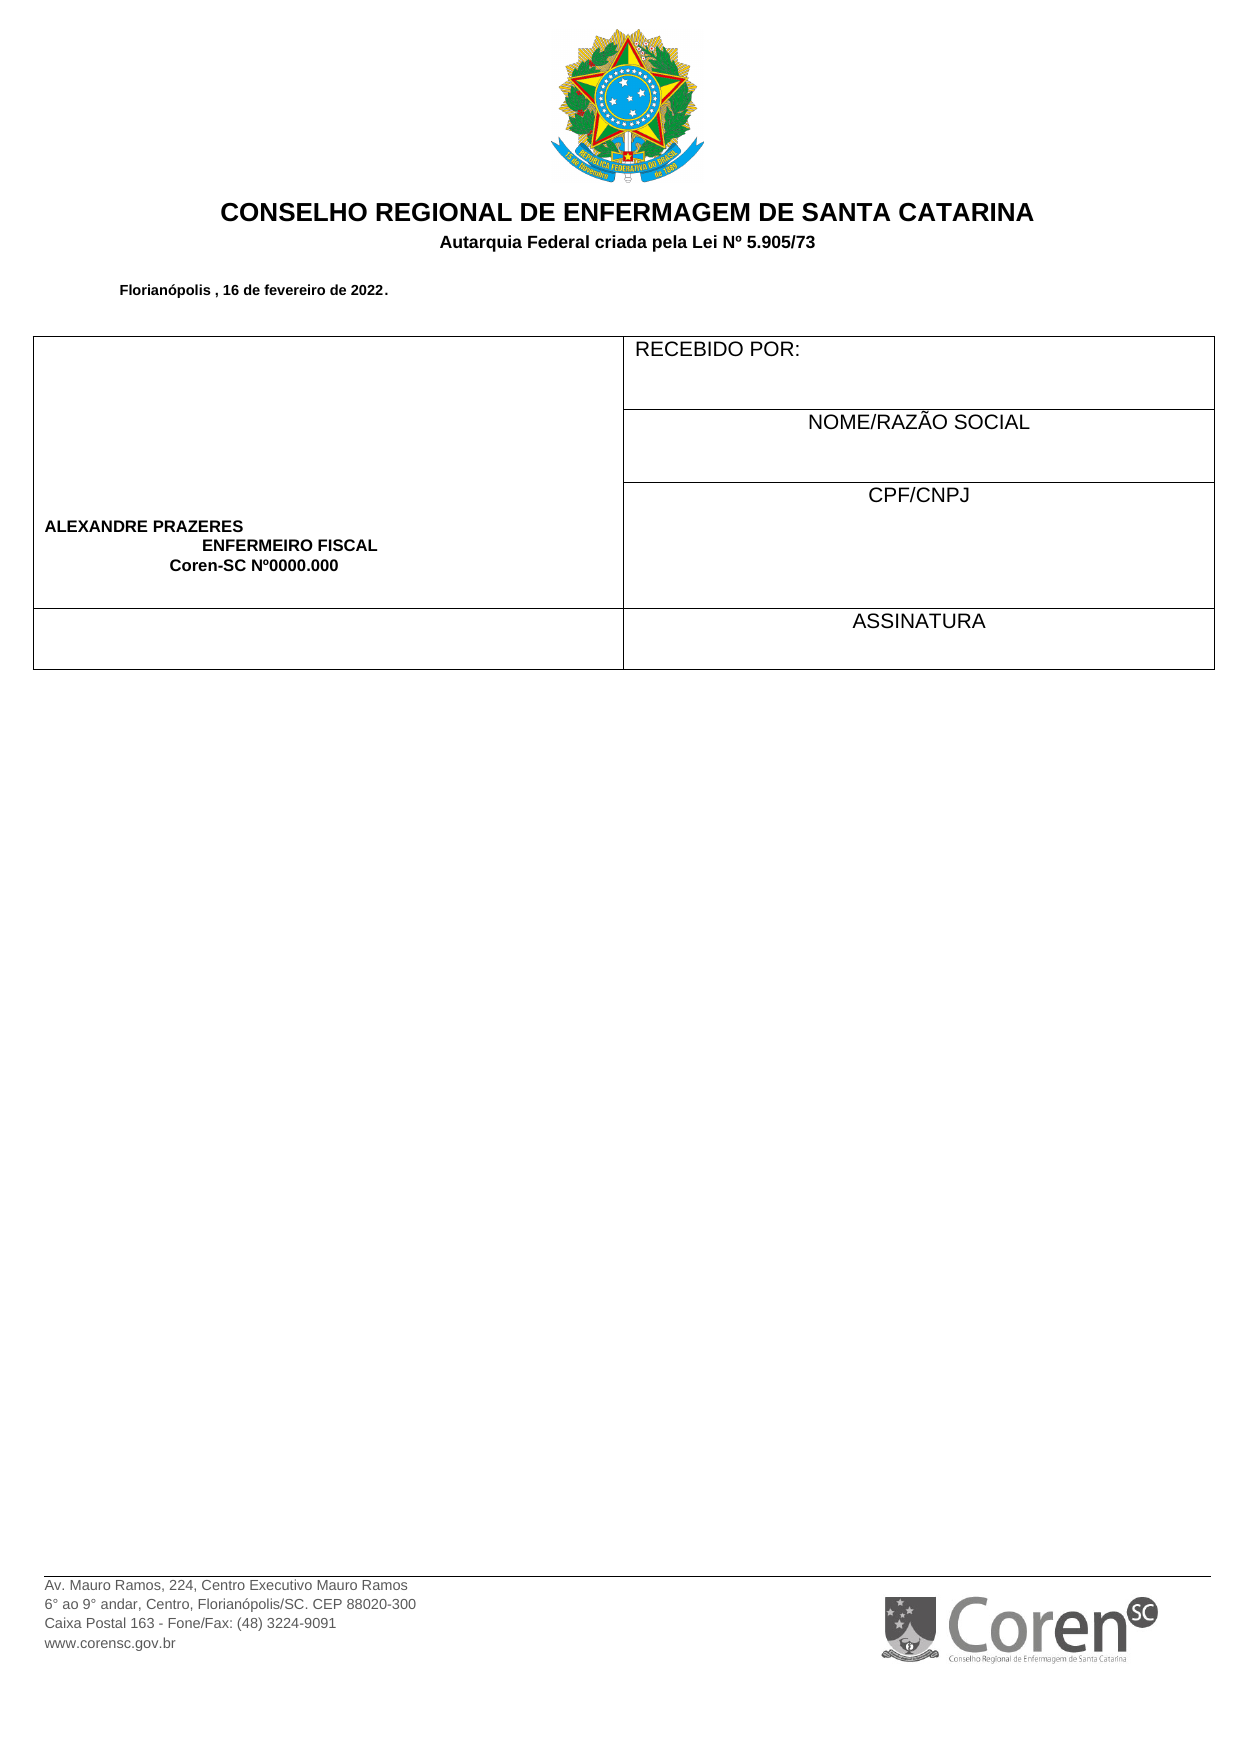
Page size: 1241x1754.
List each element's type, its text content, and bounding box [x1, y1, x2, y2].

table_cell [34, 609, 623, 668]
picture [658, 156, 670, 164]
table_cell NOME/RAZÃO SOCIAL [624, 410, 1214, 482]
picture [551, 29, 704, 183]
picture [646, 145, 704, 183]
picture [876, 1586, 1160, 1669]
picture [668, 151, 676, 157]
table_cell ASSINATURA [624, 609, 1214, 668]
text Florianópolis , 16 de fevereiro de 2022. [44, 276, 1211, 300]
picture [667, 164, 676, 172]
picture [649, 162, 656, 168]
table_header RECEBIDO POR: [624, 337, 1214, 409]
table_header ALEXANDRE PRAZERES ENFERMEIRO FISCAL Coren-SC Nº0000.000 [34, 337, 623, 607]
table_cell CPF/CNPJ [624, 483, 1214, 607]
